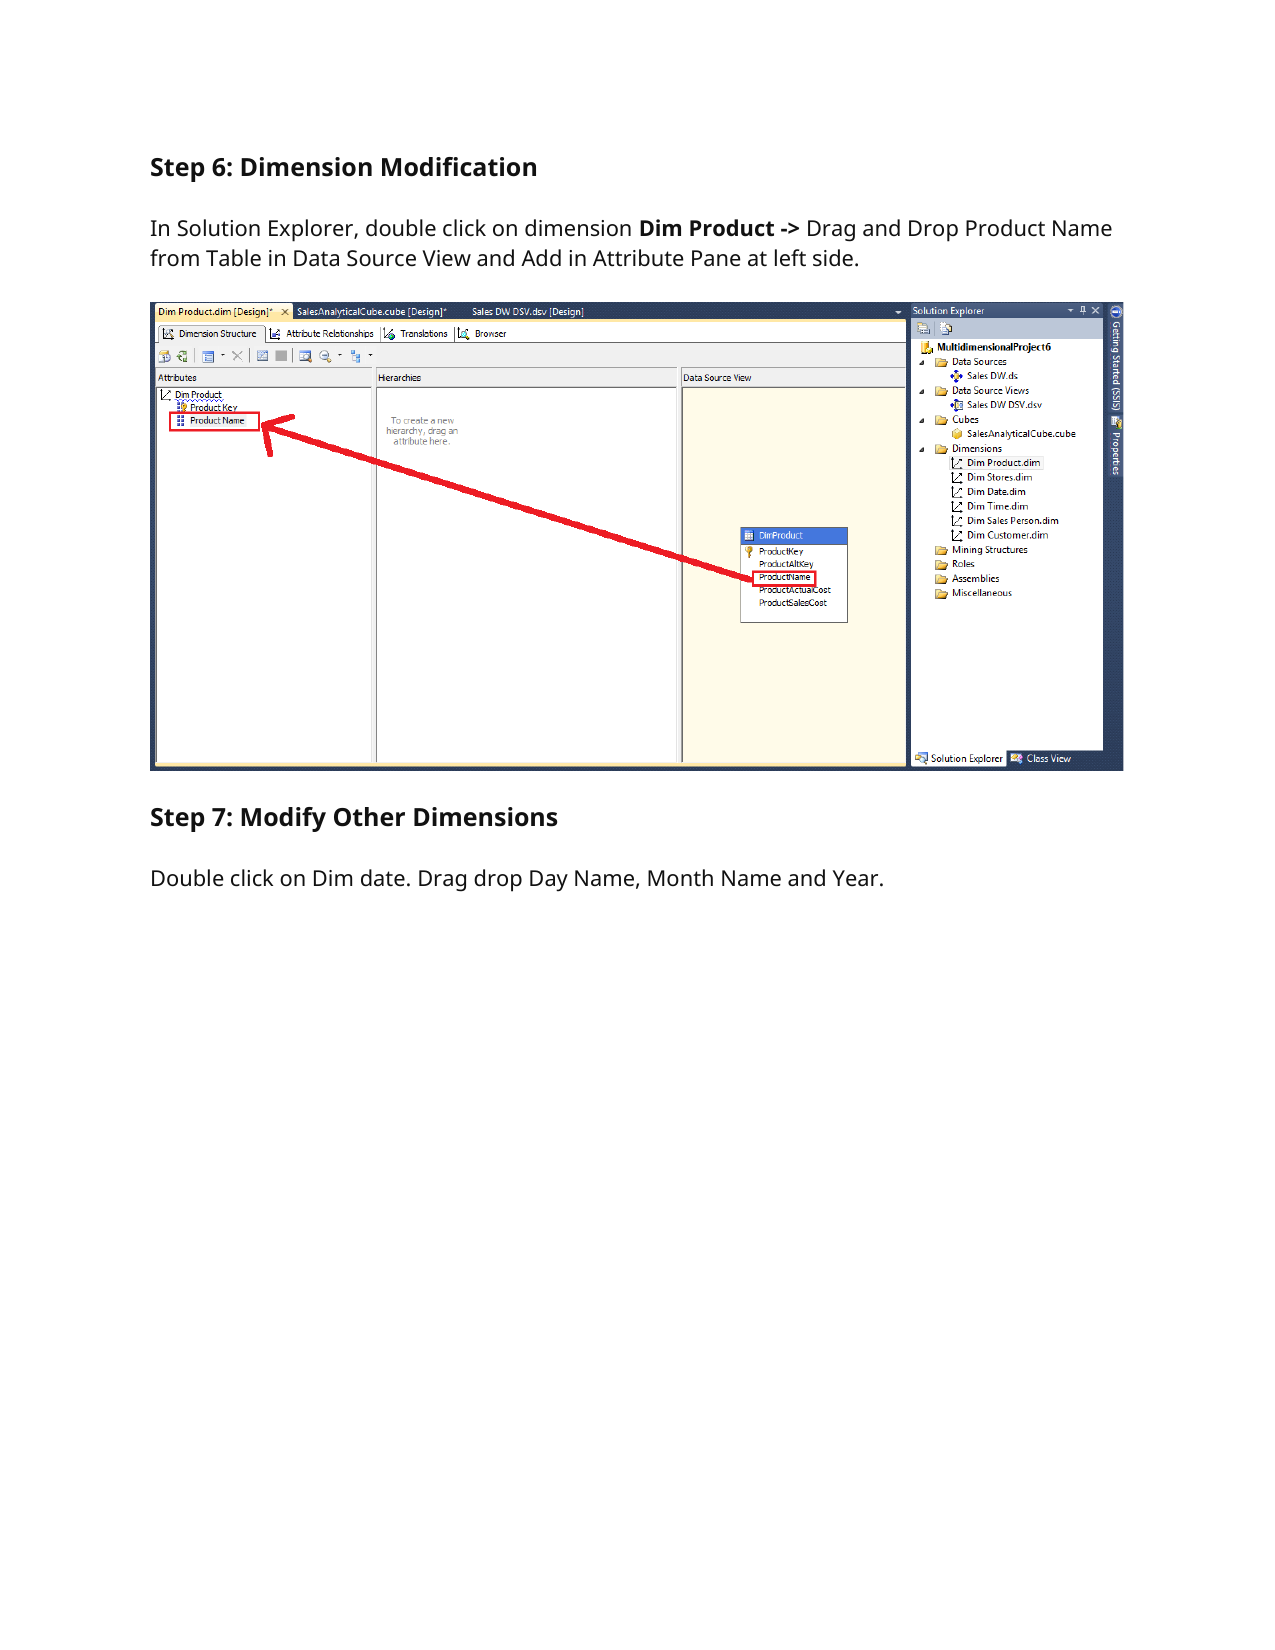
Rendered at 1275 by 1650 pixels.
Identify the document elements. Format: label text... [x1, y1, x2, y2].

text In Solution Explorer, double click on dimension Dim Product -> Drag and Drop Product Name from Table in Data Source View and Add in Attribute Pane at left side. [150, 213, 1125, 273]
text Double click on Dim date. Drag drop Day Name, Month Name and Year. [150, 863, 1125, 893]
text Step 7: Modify Other Dimensions [150, 800, 1125, 834]
picture [150, 302, 1124, 771]
text Step 6: Dimension Modification [150, 150, 1125, 184]
